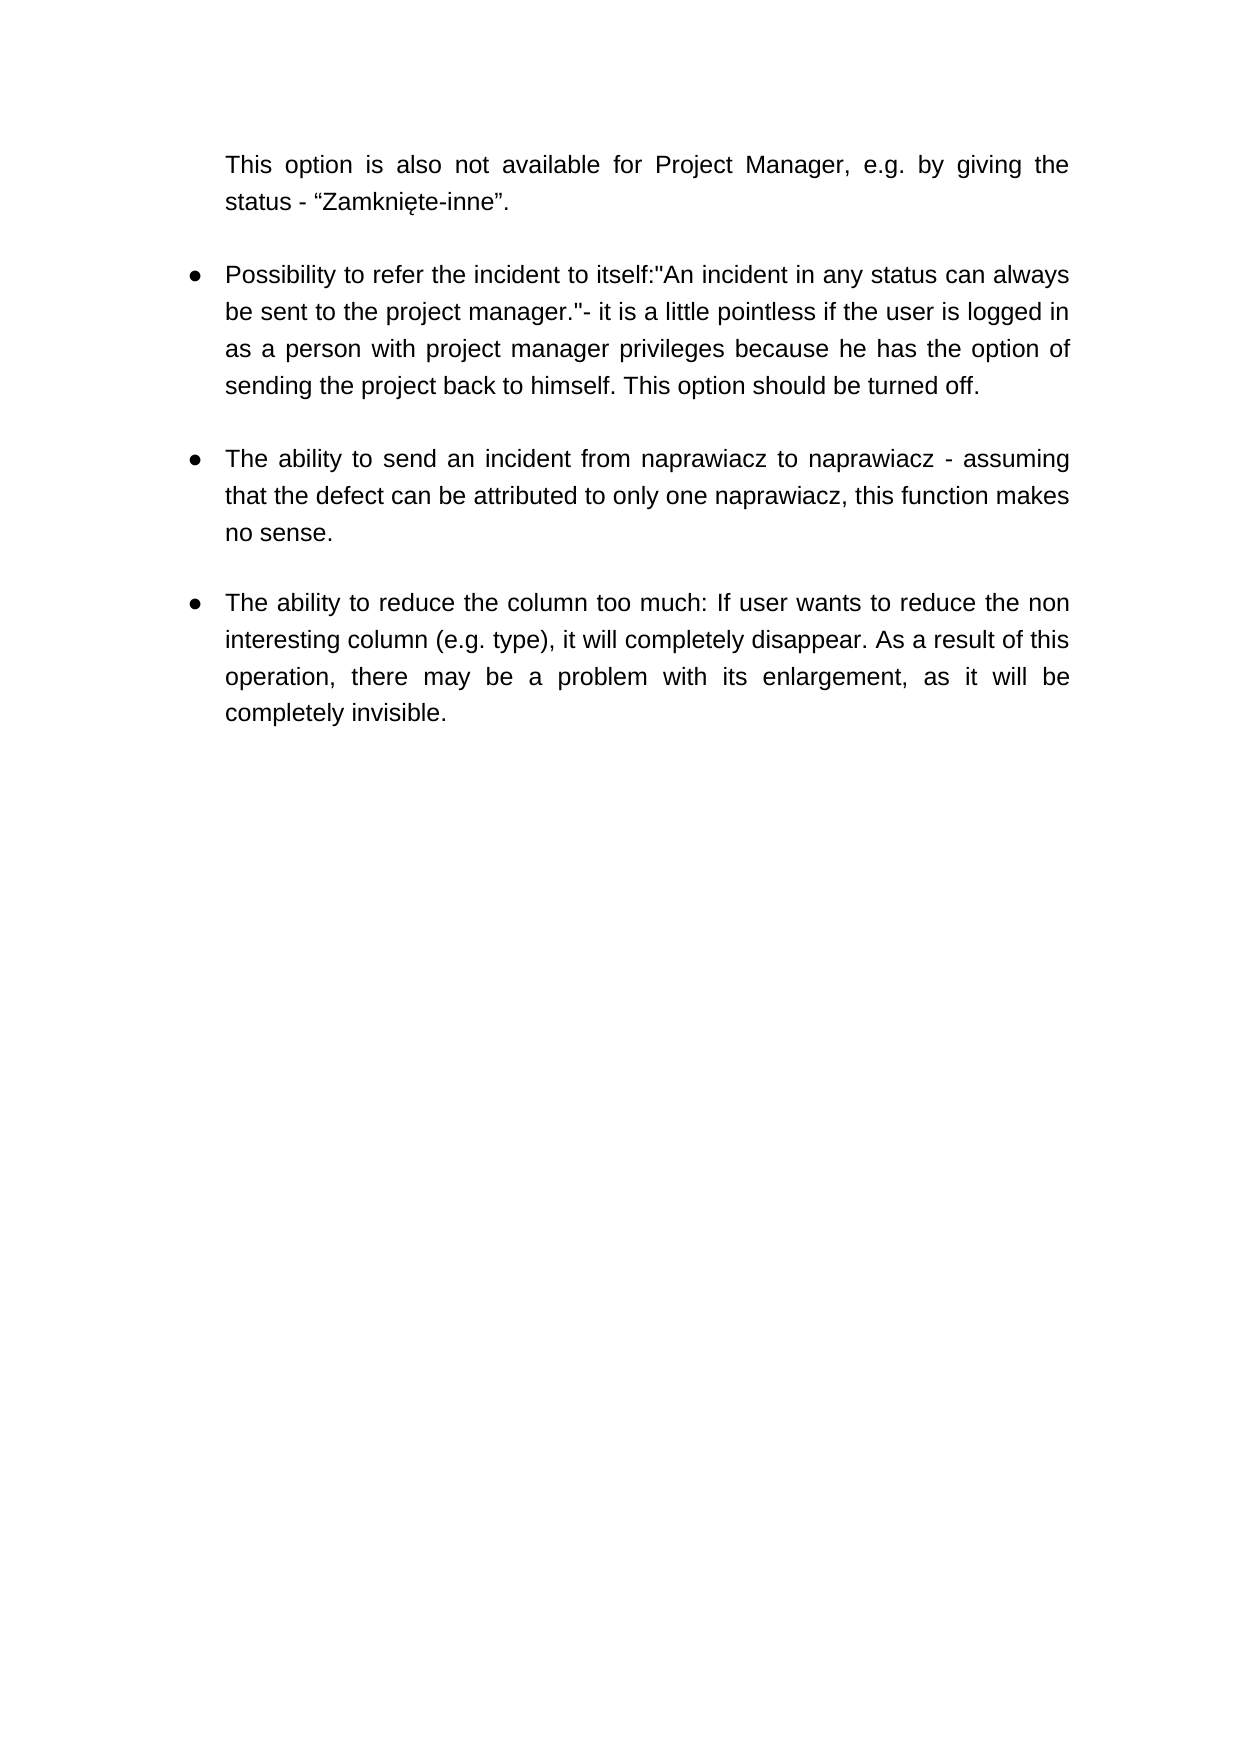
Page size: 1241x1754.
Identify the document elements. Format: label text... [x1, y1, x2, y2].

list The ability to reduce the column too much: If user wants to reduce the non interesting column (e.g. type), it will completely disappear. As a result of this operation, there may be a problem with its enlargement, as it will be completely invisible. [187, 588, 1071, 727]
list The ability to send an incident from naprawiacz to naprawiacz - assuming that the defect can be attributed to only one naprawiacz, this function makes no sense. [187, 444, 1071, 546]
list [187, 150, 1071, 216]
list Possibility to refer the incident to itself:"An incident in any status can always be sent to the project manager."- it is a little pointless if the user is logged in as a person with project manager privileges because he has the option of sending the project back to himself. This option should be turned off. [187, 260, 1071, 399]
